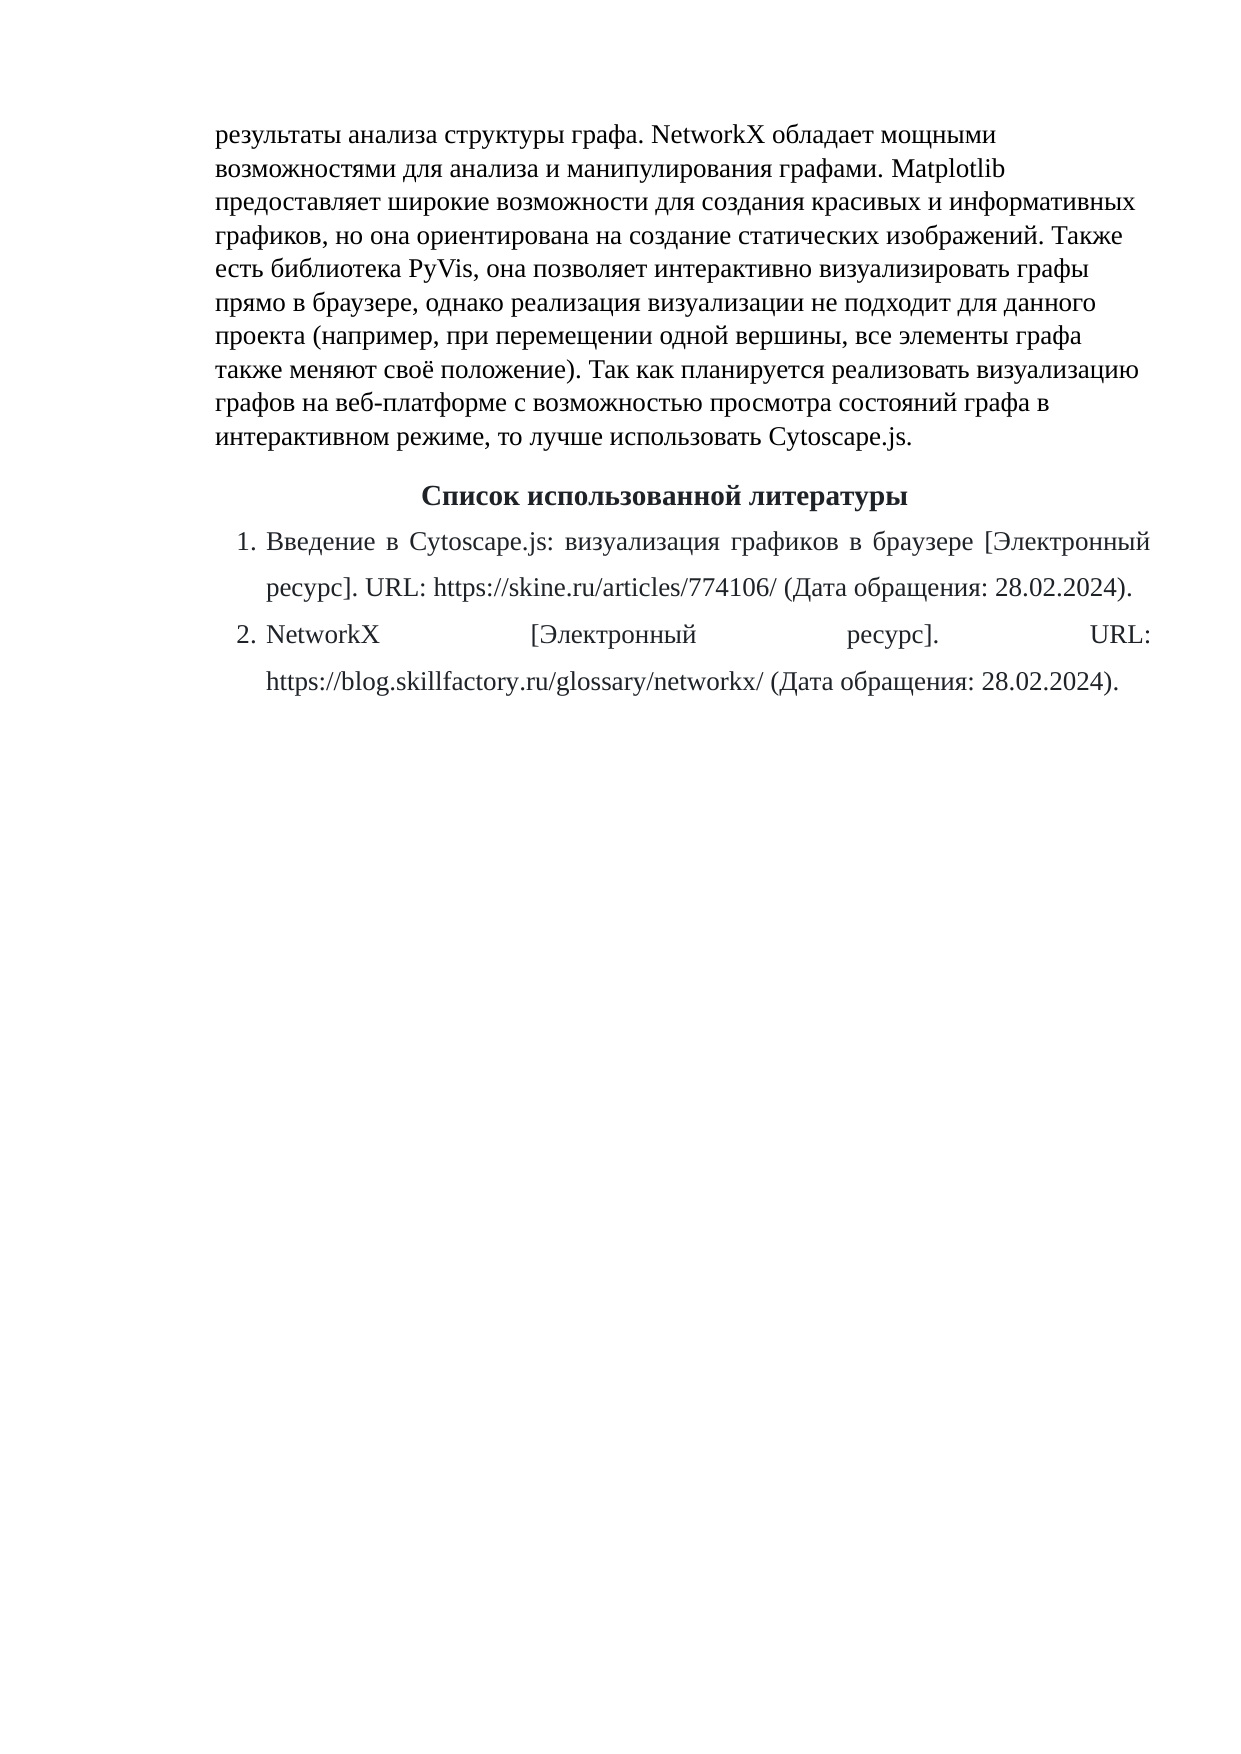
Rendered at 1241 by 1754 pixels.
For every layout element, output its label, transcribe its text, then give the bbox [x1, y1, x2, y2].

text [215, 118, 1152, 451]
list NetworkX [Электронный ресурс]. URL: https://blog.skillfactory.ru/glossary/networkx/ (Дата обращения: 28.02.2024). [236, 618, 1152, 696]
list Введение в Cytoscape.js: визуализация графиков в браузере [Электронный ресурс]. URL: https://skine.ru/articles/774106/ (Дата обращения: 28.02.2024). [236, 524, 1152, 602]
text Список использованной литературы [177, 478, 1152, 512]
